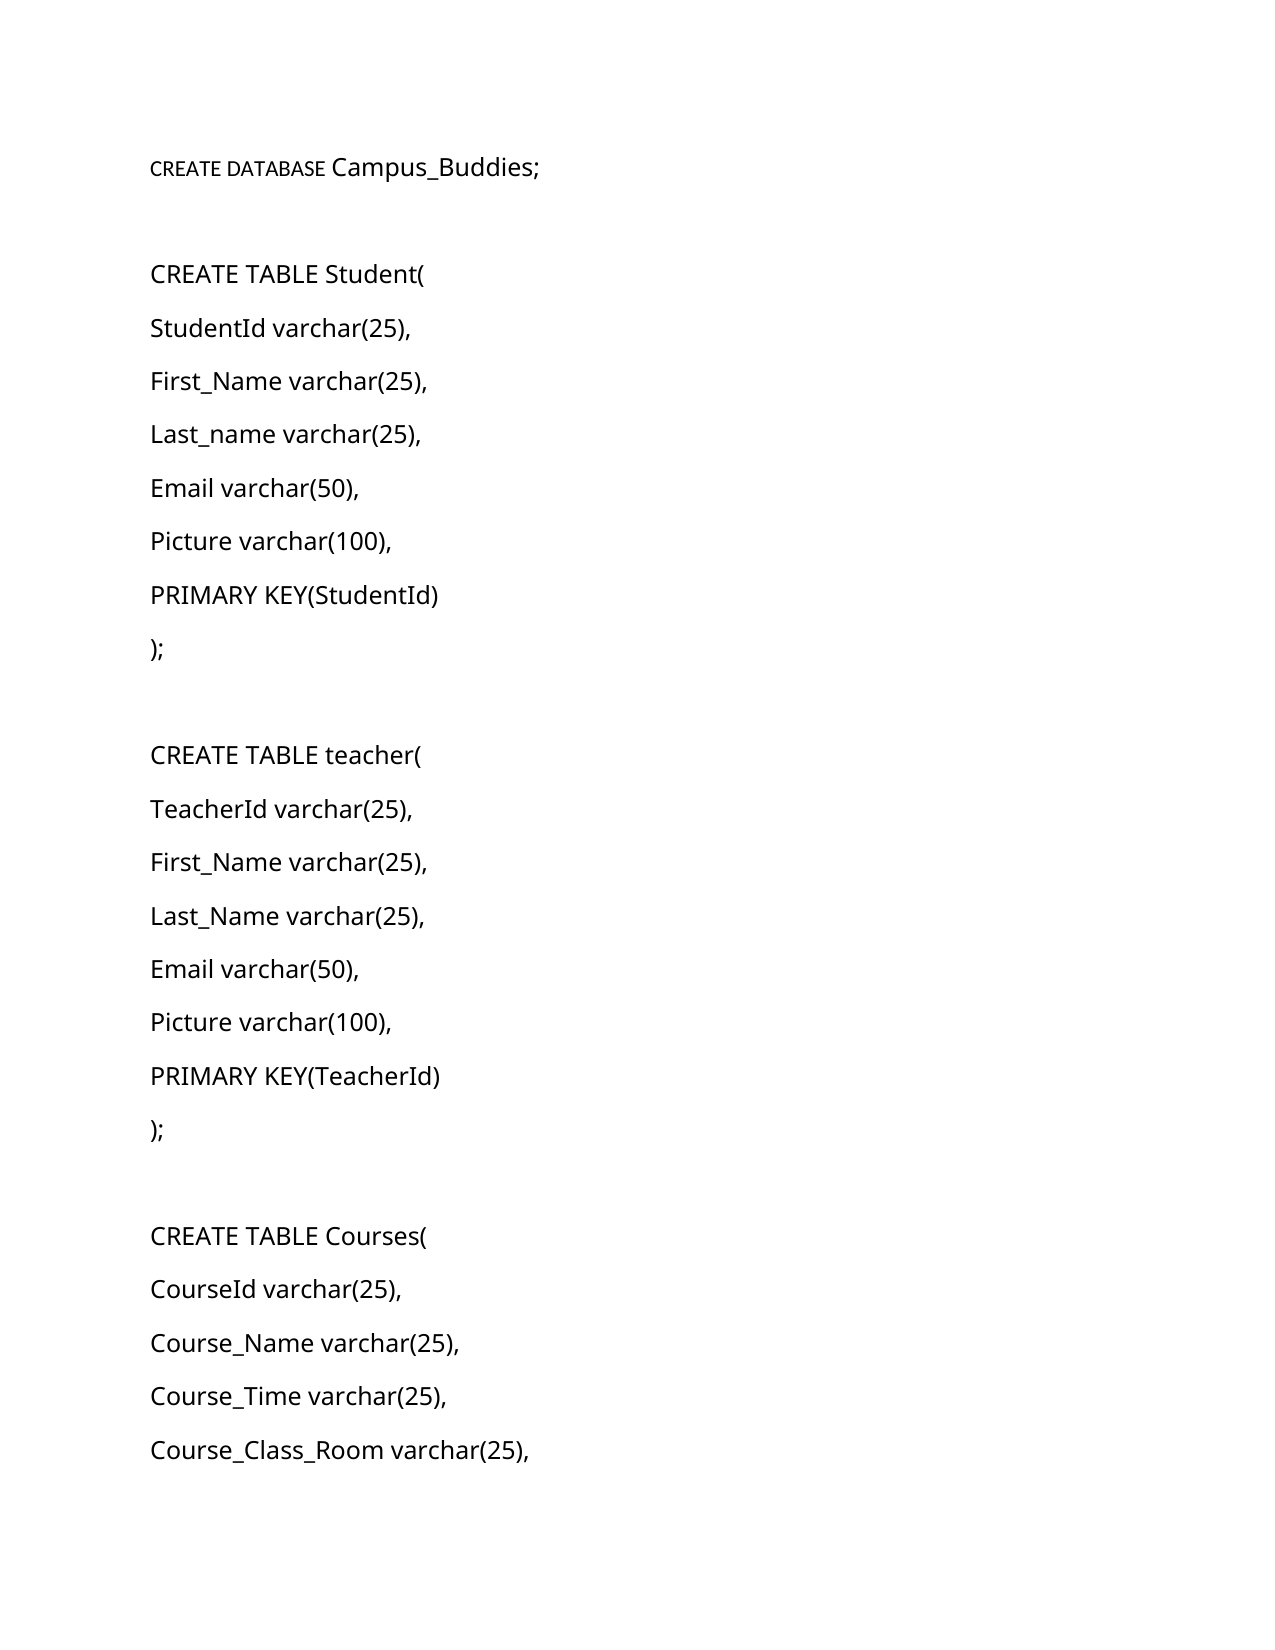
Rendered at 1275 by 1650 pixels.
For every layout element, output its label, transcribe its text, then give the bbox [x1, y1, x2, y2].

text First_Name varchar(25), [150, 845, 1125, 879]
text CREATE TABLE Courses( [150, 1219, 1125, 1253]
text Email varchar(50), [150, 471, 1125, 505]
text Course_Name varchar(25), [150, 1326, 1125, 1360]
text CREATE DATABASE Campus_Buddies; [150, 150, 1125, 184]
text ); [150, 631, 1125, 665]
text Last_Name varchar(25), [150, 898, 1125, 932]
text PRIMARY KEY(StudentId) [150, 577, 1125, 612]
text CREATE TABLE Student( [150, 257, 1125, 291]
text First_Name varchar(25), [150, 364, 1125, 398]
text Picture varchar(100), [150, 524, 1125, 558]
text TeacherId varchar(25), [150, 791, 1125, 825]
text CREATE TABLE teacher( [150, 738, 1125, 772]
text PRIMARY KEY(TeacherId) [150, 1058, 1125, 1092]
text ); [150, 1112, 1125, 1146]
text Course_Class_Room varchar(25), [150, 1432, 1125, 1467]
text Picture varchar(100), [150, 1005, 1125, 1039]
text StudentId varchar(25), [150, 310, 1125, 344]
text CourseId varchar(25), [150, 1272, 1125, 1306]
text Last_name varchar(25), [150, 417, 1125, 451]
text Course_Time varchar(25), [150, 1379, 1125, 1413]
text Email varchar(50), [150, 952, 1125, 986]
